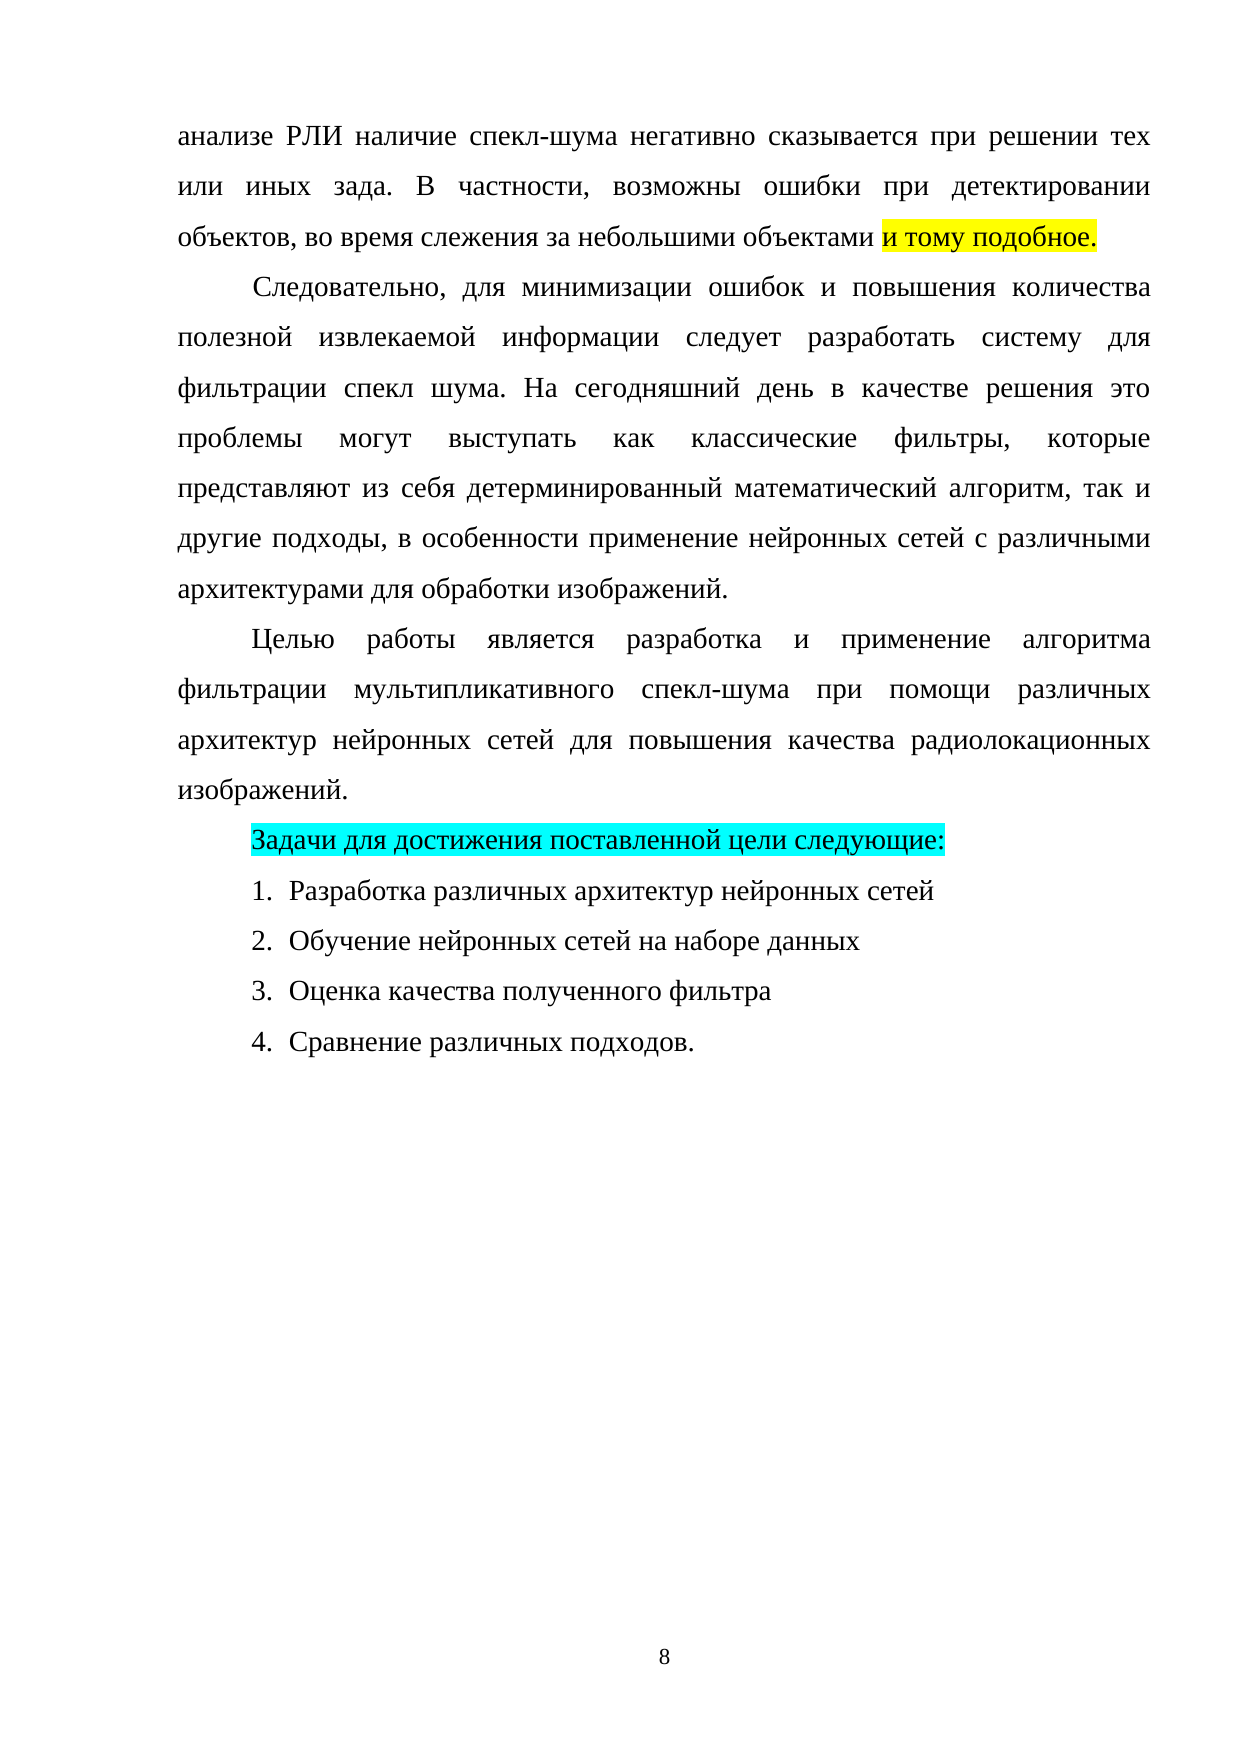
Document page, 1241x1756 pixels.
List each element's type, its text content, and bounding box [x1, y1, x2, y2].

list Сравнение различных подходов. [251, 1024, 1152, 1057]
list Оценка качества полученного фильтра [251, 973, 1152, 1007]
text Задачи для достижения поставленной цели следующие: [177, 822, 1152, 856]
text Целью работы является разработка и применение алгоритма фильтрации мультипликативного спекл-шума при помощи различных архитектур нейронных сетей для повышения качества радиолокационных изображений. [177, 621, 1152, 806]
text Следовательно, для минимизации ошибок и повышения количества полезной извлекаемой информации следует разработать систему для фильтрации спекл шума. На сегодняшний день в качестве решения это проблемы могут выступать как классические фильтры, которые представляют из себя детерминированный математический алгоритм, так и другие подходы, в особенности применение нейронных сетей с различными архитектурами для обработки изображений. [177, 269, 1152, 604]
list Разработка различных архитектур нейронных сетей [251, 873, 1152, 906]
list Обучение нейронных сетей на наборе данных [251, 923, 1152, 957]
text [177, 118, 1152, 252]
